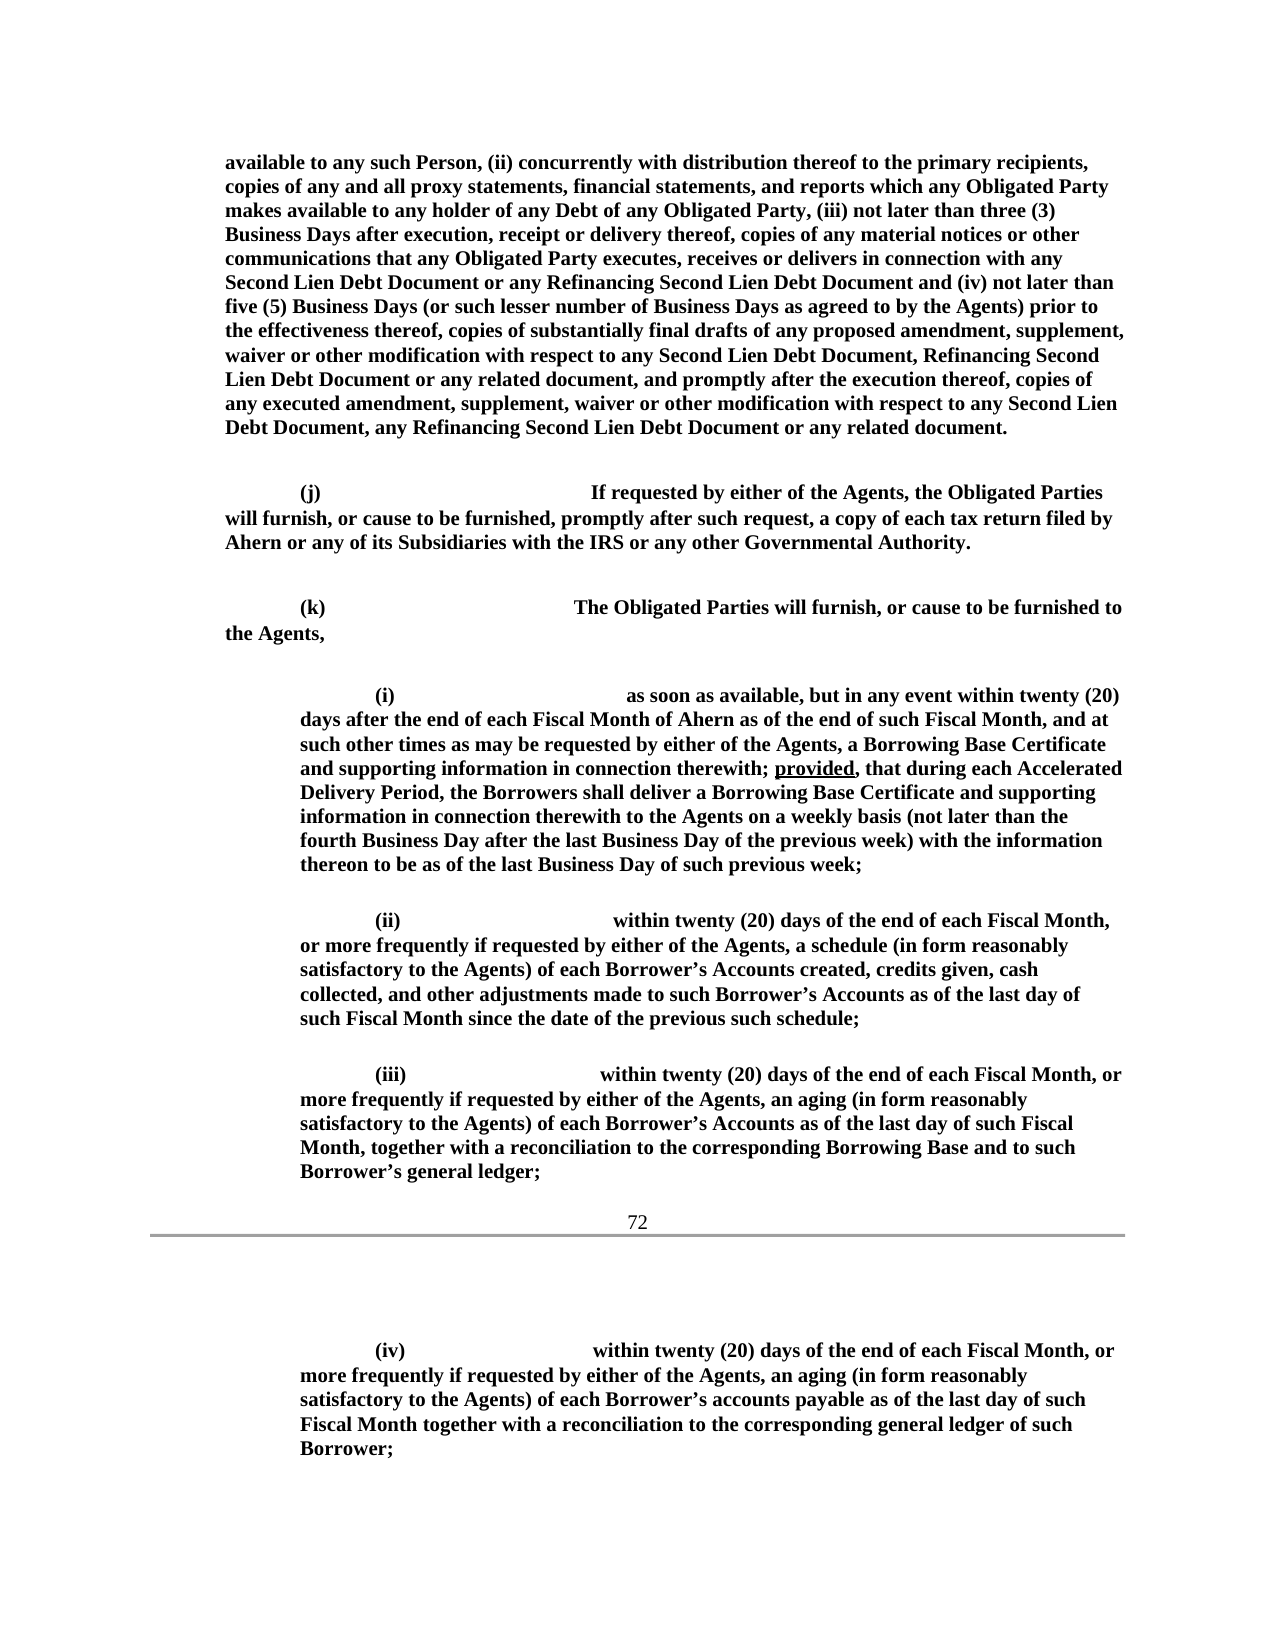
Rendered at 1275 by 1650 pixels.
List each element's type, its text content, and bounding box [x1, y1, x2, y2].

subtitle (i) as soon as available, but in any event within twenty (20) days after the end of each Fiscal Month of Ahern as of the end of such Fiscal Month, and at such other times as may be requested by either of the Agents, a Borrowing Base Certificate and supporting information in connection therewith; provided, that during each Accelerated Delivery Period, the Borrowers shall deliver a Borrowing Base Certificate and supporting information in connection therewith to the Agents on a weekly basis (not later than the fourth Business Day after the last Business Day of the previous week) with the information thereon to be as of the last Business Day of such previous week; [300, 679, 1125, 876]
subtitle (iv) within twenty (20) days of the end of each Fiscal Month, or more frequently if requested by either of the Agents, an aging (in form reasonably satisfactory to the Agents) of each Borrower’s accounts payable as of the last day of such Fiscal Month together with a reconciliation to the corresponding general ledger of such Borrower; [300, 1334, 1125, 1459]
subtitle (j) If requested by either of the Agents, the Obligated Parties will furnish, or cause to be furnished, promptly after such request, a copy of each tax return filed by Ahern or any of its Subsidiaries with the IRS or any other Governmental Authority. [225, 472, 1125, 554]
text 72 [150, 1210, 1125, 1233]
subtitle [225, 150, 1125, 439]
subtitle (k) The Obligated Parties will furnish, or cause to be furnished to the Agents, [225, 587, 1125, 645]
subtitle (iii) within twenty (20) days of the end of each Fiscal Month, or more frequently if requested by either of the Agents, an aging (in form reasonably satisfactory to the Agents) of each Borrower’s Accounts as of the last day of such Fiscal Month, together with a reconciliation to the corresponding Borrowing Base and to such Borrower’s general ledger; [300, 1058, 1125, 1183]
subtitle (ii) within twenty (20) days of the end of each Fiscal Month, or more frequently if requested by either of the Agents, a schedule (in form reasonably satisfactory to the Agents) of each Borrower’s Accounts created, credits given, cash collected, and other adjustments made to such Borrower’s Accounts as of the last day of such Fiscal Month since the date of the previous such schedule; [300, 904, 1125, 1029]
